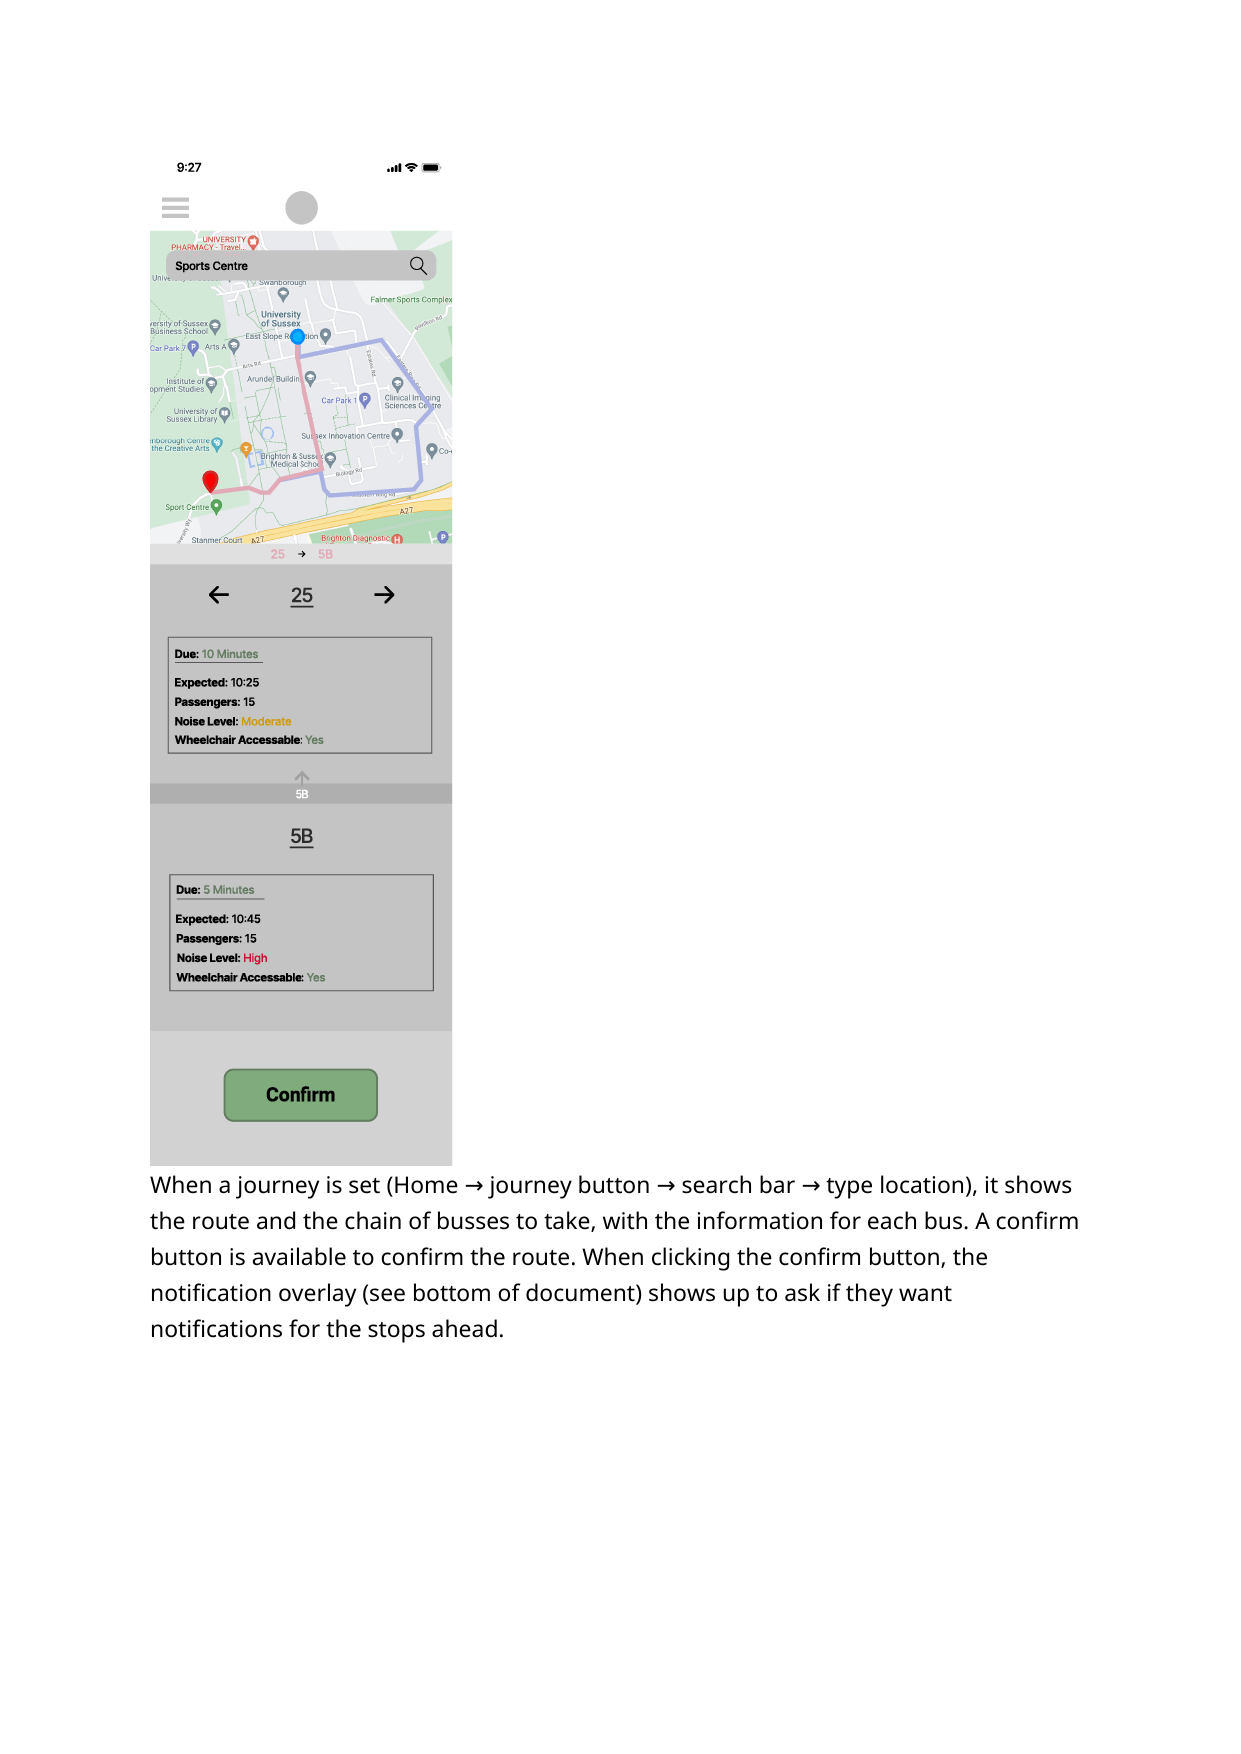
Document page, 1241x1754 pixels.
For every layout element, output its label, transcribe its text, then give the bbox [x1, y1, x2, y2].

text When a journey is set (Home → journey button → search bar → type location), it shows the route and the chain of busses to take, with the information for each bus. A confirm button is available to confirm the route. When clicking the confirm button, the notification overlay (see bottom of document) shows up to ask if they want notifications for the stops ahead. [150, 1169, 1090, 1344]
picture [150, 150, 453, 1166]
